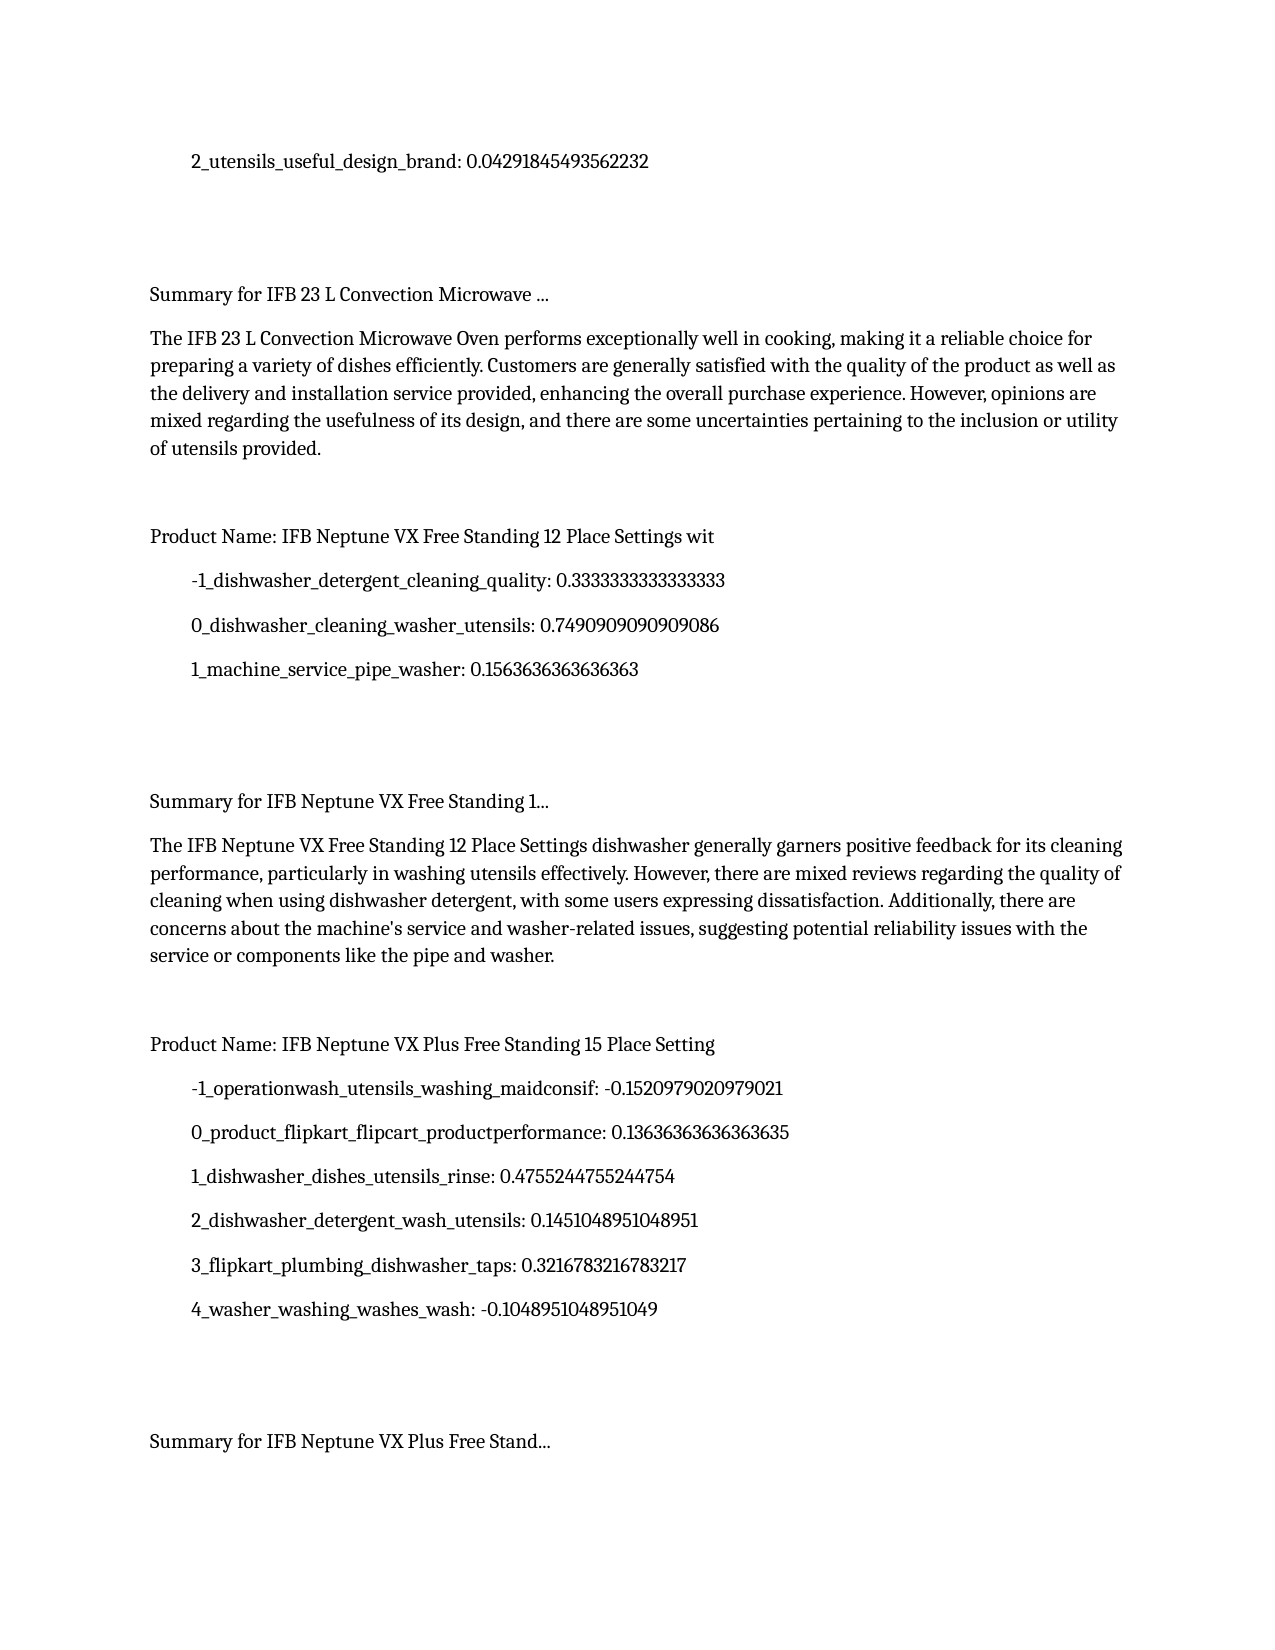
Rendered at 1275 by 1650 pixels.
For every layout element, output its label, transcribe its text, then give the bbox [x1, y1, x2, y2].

text 3_flipkart_plumbing_dishwasher_taps: 0.3216783216783217 [150, 1253, 1125, 1277]
text 2_utensils_useful_design_brand: 0.04291845493562232 [150, 150, 1125, 174]
text -1_dishwasher_detergent_cleaning_quality: 0.3333333333333333 [150, 569, 1125, 593]
text 1_dishwasher_dishes_utensils_rinse: 0.4755244755244754 [150, 1165, 1125, 1189]
text Product Name: IFB Neptune VX Plus Free Standing 15 Place Setting [150, 1032, 1125, 1056]
text 4_washer_washing_washes_wash: -0.1048951048951049 [150, 1297, 1125, 1321]
text 0_product_flipkart_flipcart_productperformance: 0.13636363636363635 [150, 1121, 1125, 1145]
text 0_dishwasher_cleaning_washer_utensils: 0.7490909090909086 [150, 613, 1125, 637]
text 1_machine_service_pipe_washer: 0.1563636363636363 [150, 657, 1125, 681]
text Summary for IFB Neptune VX Plus Free Stand... [150, 1430, 1125, 1454]
text The IFB 23 L Convection Microwave Oven performs exceptionally well in cooking, making it a reliable choice for preparing a variety of dishes efficiently. Customers are generally satisfied with the quality of the product as well as the delivery and installation service provided, enhancing the overall purchase experience. However, opinions are mixed regarding the usefulness of its design, and there are some uncertainties pertaining to the inclusion or utility of utensils provided. [150, 327, 1125, 461]
text -1_operationwash_utensils_washing_maidconsif: -0.1520979020979021 [150, 1077, 1125, 1101]
text 2_dishwasher_detergent_wash_utensils: 0.1451048951048951 [150, 1209, 1125, 1233]
text Product Name: IFB Neptune VX Free Standing 12 Place Settings wit [150, 525, 1125, 549]
text Summary for IFB Neptune VX Free Standing 1... [150, 790, 1125, 814]
text The IFB Neptune VX Free Standing 12 Place Settings dishwasher generally garners positive feedback for its cleaning performance, particularly in washing utensils effectively. However, there are mixed reviews regarding the quality of cleaning when using dishwasher detergent, with some users expressing dissatisfaction. Additionally, there are concerns about the machine's service and washer-related issues, suggesting potential reliability issues with the service or components like the pipe and washer. [150, 834, 1125, 968]
text Summary for IFB 23 L Convection Microwave ... [150, 282, 1125, 306]
